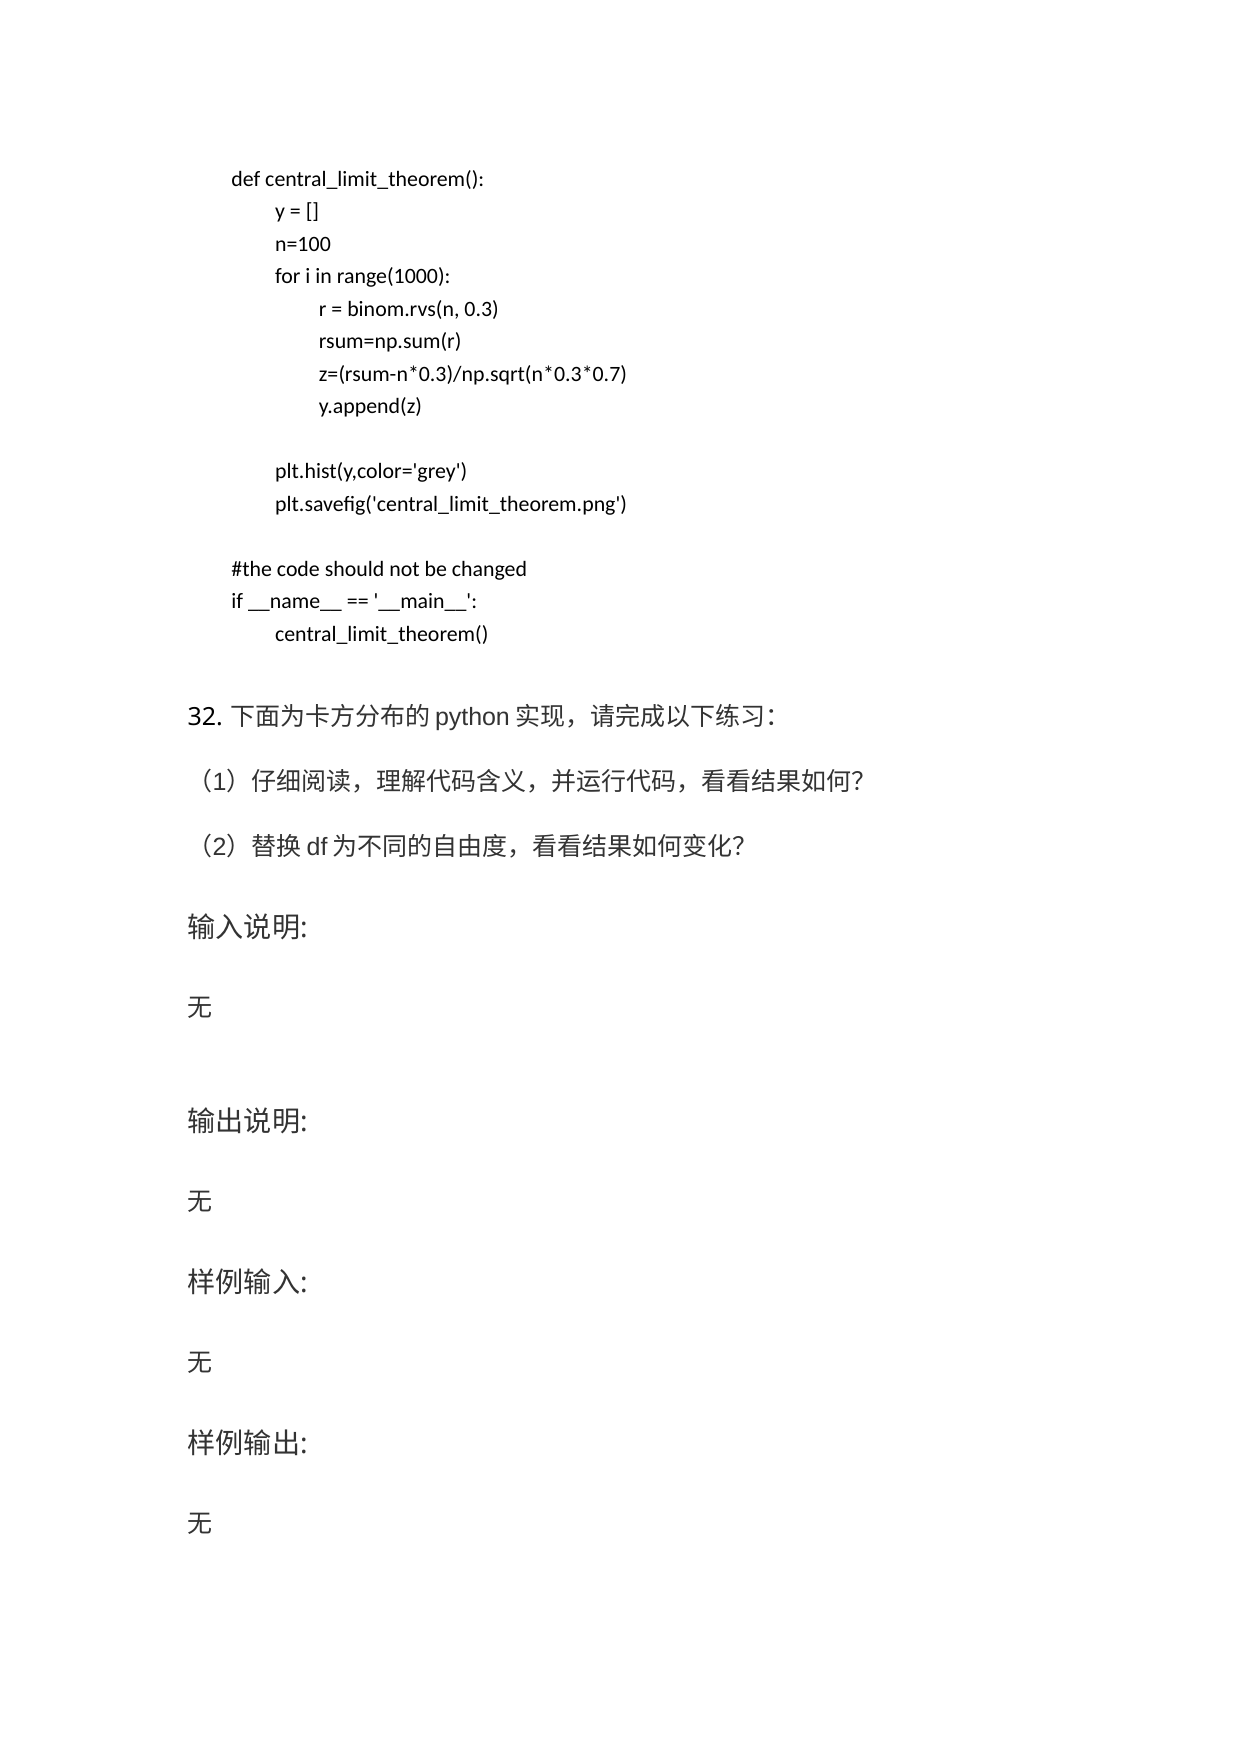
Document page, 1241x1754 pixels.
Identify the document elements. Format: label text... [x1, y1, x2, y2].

text def central_limit_theorem(): [187, 162, 1053, 194]
text if __name__ == '__main__': [187, 584, 1053, 617]
text 无 [187, 1167, 1053, 1232]
text 输出说明: [187, 1086, 1053, 1151]
text y.append(z) [187, 389, 1053, 422]
text y = [] [187, 194, 1053, 227]
text r = binom.rvs(n, 0.3) [187, 292, 1053, 324]
text plt.savefig('central_limit_theorem.png') [187, 487, 1053, 519]
text plt.hist(y,color='grey') [187, 454, 1053, 487]
text #the code should not be changed [187, 552, 1053, 584]
text rsum=np.sum(r) [187, 324, 1053, 357]
text 输入说明: [187, 893, 1053, 958]
text central_limit_theorem() [187, 617, 1053, 649]
text 样例输出: [187, 1409, 1053, 1474]
text 样例输入: [187, 1248, 1053, 1313]
text for i in range(1000): [187, 259, 1053, 292]
text 无 [187, 973, 1053, 1071]
text n=100 [187, 227, 1053, 259]
text 32. 下面为卡方分布的python实现，请完成以下练习： （1）仔细阅读，理解代码含义，并运行代码，看看结果如何？ （2）替换df为不同的自由度，看看结果如何变化？ [187, 682, 1053, 877]
text z=(rsum-n*0.3)/np.sqrt(n*0.3*0.7) [187, 357, 1053, 389]
text 无 [187, 1489, 1053, 1554]
text 无 [187, 1328, 1053, 1393]
